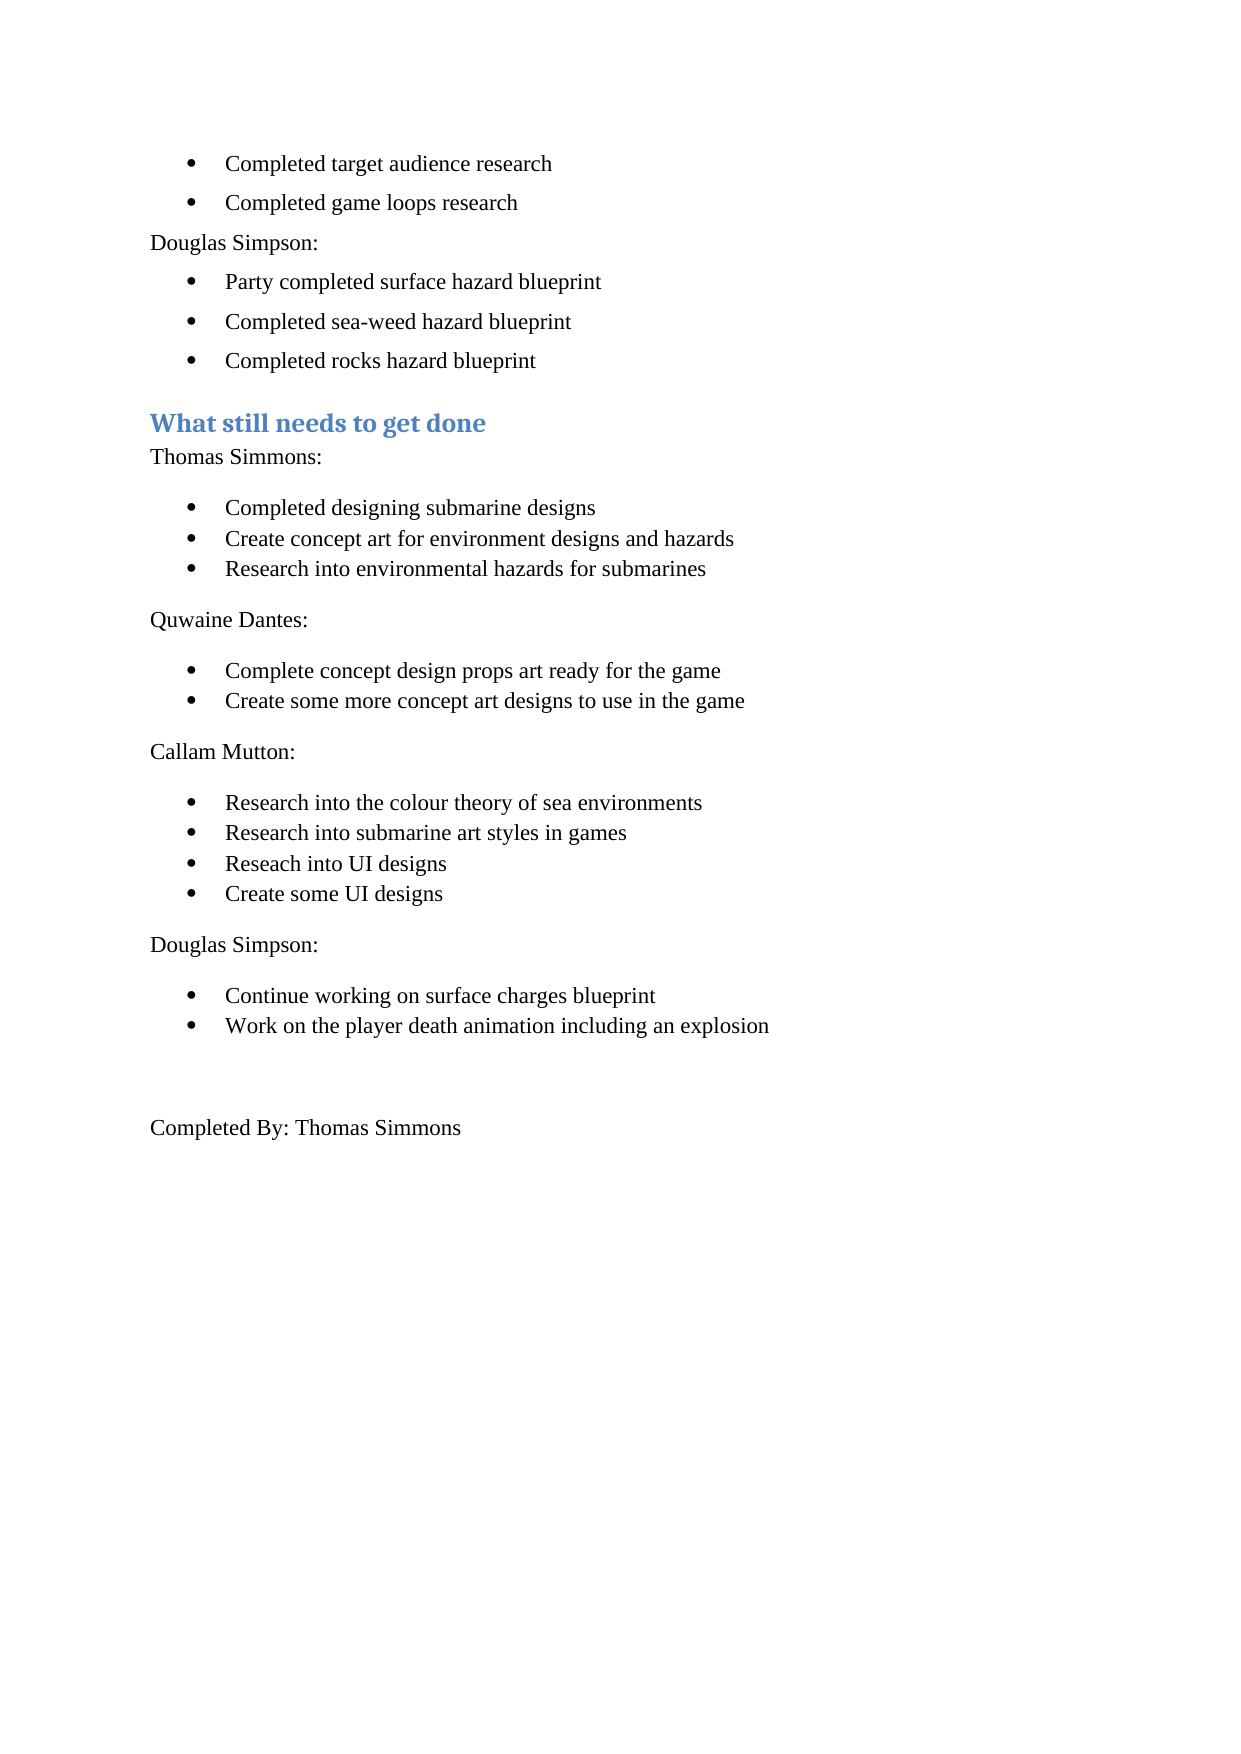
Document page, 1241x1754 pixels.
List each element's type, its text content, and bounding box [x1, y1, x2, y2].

text Douglas Simpson: [150, 229, 1090, 255]
list Completed game loops research [187, 189, 1090, 216]
list Create concept art for environment designs and hazards [187, 525, 1090, 551]
list Research into the colour theory of sea environments [187, 789, 1090, 816]
subtitle What still needs to get done [150, 408, 1090, 439]
text Douglas Simpson: [150, 931, 1090, 957]
list Reseach into UI designs [187, 850, 1090, 876]
text Completed By: Thomas Simmons [150, 1114, 1090, 1141]
list Completed designing submarine designs [187, 494, 1090, 521]
list Completed rocks hazard blueprint [187, 347, 1090, 374]
text Thomas Simmons: [150, 443, 1090, 470]
text Callam Mutton: [150, 738, 1090, 764]
list Complete concept design props art ready for the game [187, 657, 1090, 683]
text Quwaine Dantes: [150, 606, 1090, 632]
list Completed sea-weed hazard blueprint [187, 308, 1090, 334]
list Research into environmental hazards for submarines [187, 555, 1090, 581]
list Completed target audience research [187, 150, 1090, 176]
list Continue working on surface charges blueprint [187, 982, 1090, 1008]
list Party completed surface hazard blueprint [187, 268, 1090, 295]
list Work on the player death animation including an explosion [187, 1012, 1090, 1038]
list Research into submarine art styles in games [187, 819, 1090, 846]
list Create some UI designs [187, 880, 1090, 906]
list Create some more concept art designs to use in the game [187, 687, 1090, 713]
